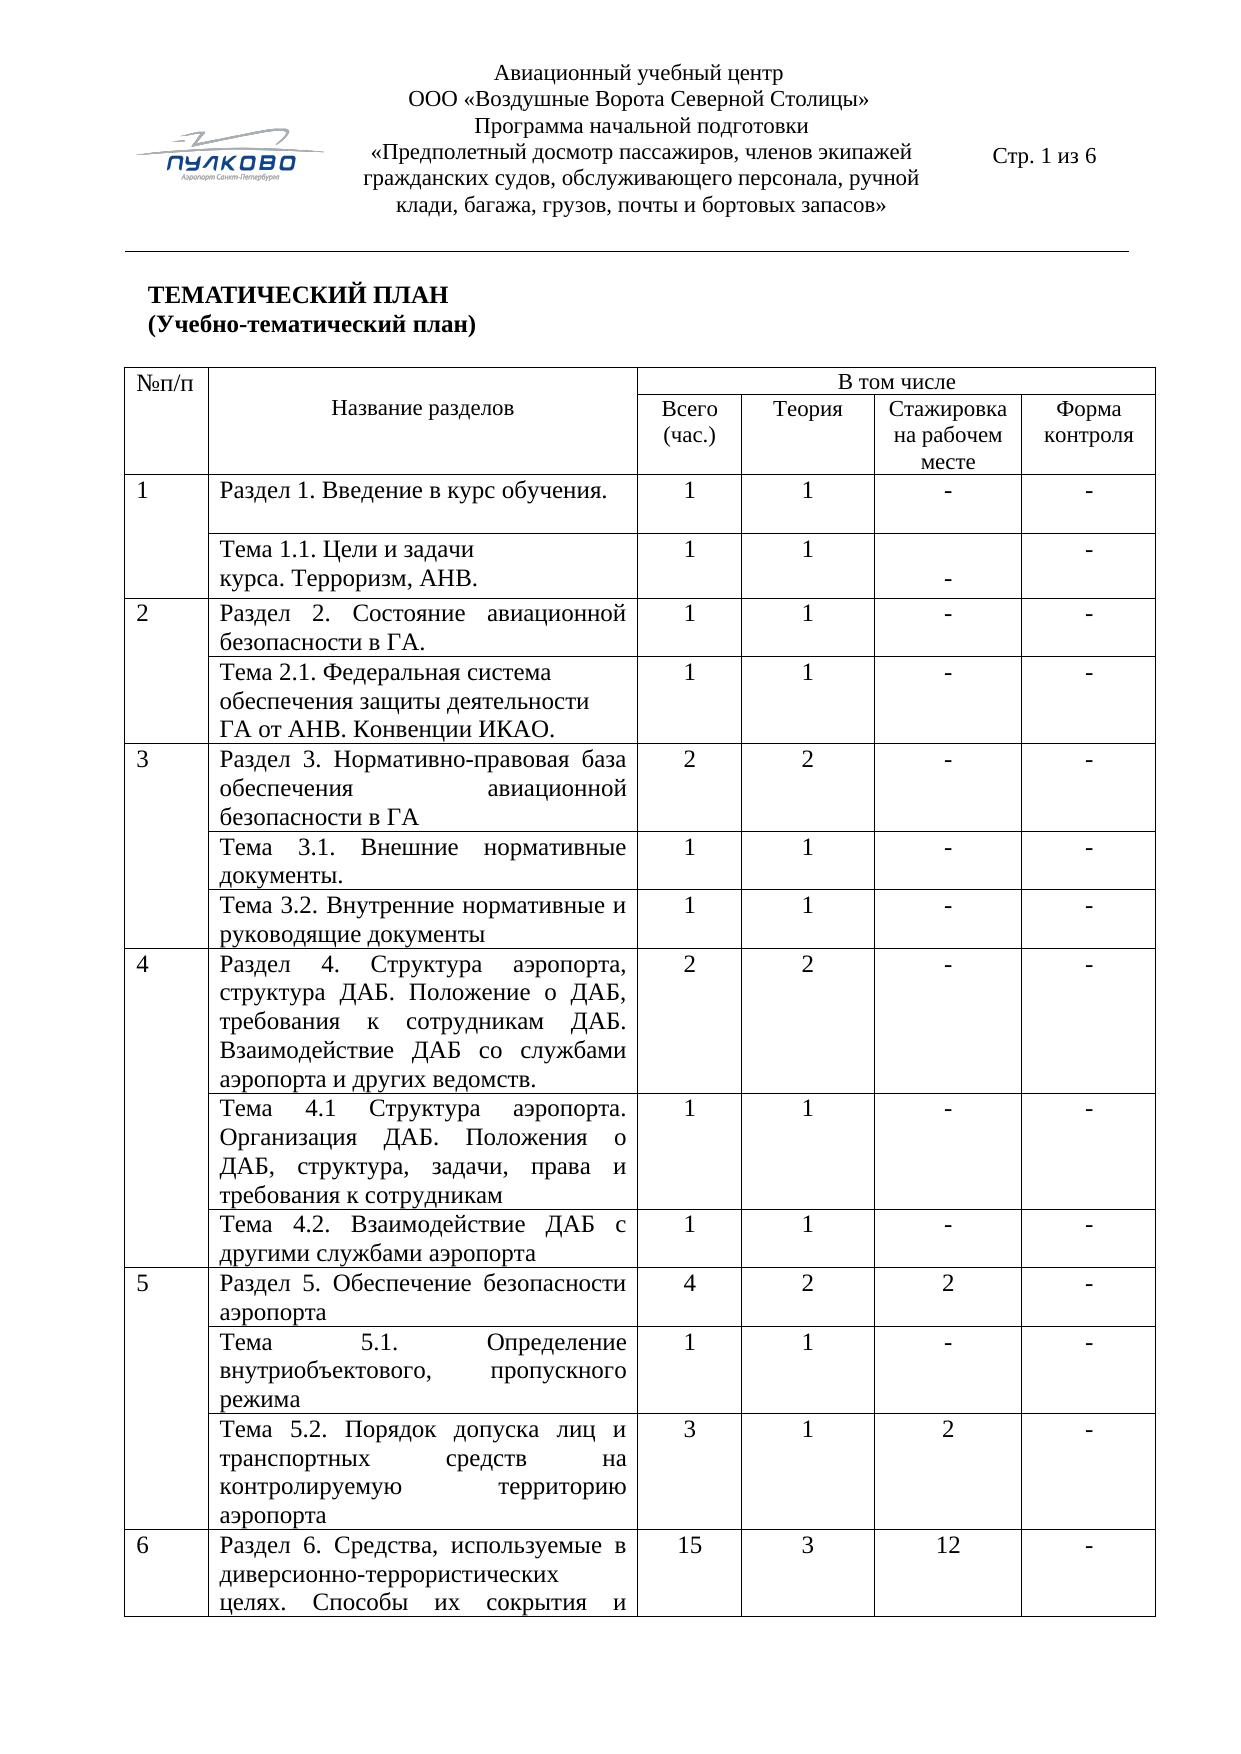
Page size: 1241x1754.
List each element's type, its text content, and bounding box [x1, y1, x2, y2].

table_cell 1 [638, 657, 741, 743]
table_cell 2 [125, 599, 208, 743]
table_cell - [1022, 1268, 1155, 1326]
table_cell 1 [742, 832, 874, 889]
table_cell Раздел 4. Структура аэропорта, структура ДАБ. Положение о ДАБ, требования к сотрудникам ДАБ. Взаимодействие ДАБ со службами аэропорта и других ведомств. [209, 949, 637, 1092]
table_cell - [1022, 599, 1155, 656]
table_cell 2 [875, 1414, 1021, 1529]
table_cell - [1022, 657, 1155, 743]
table_cell 4 [125, 949, 208, 1267]
text (Учебно-тематический план) [148, 309, 1152, 338]
table_cell - [875, 949, 1021, 1092]
table_cell Тема 3.1. Внешние нормативные документы. [209, 832, 637, 889]
table_cell - [1022, 534, 1155, 597]
table_cell Тема 3.2. Внутренние нормативные и руководящие документы [209, 890, 637, 948]
table_cell Тема 1.1. Цели и задачи курса. Терроризм, АНВ. [209, 534, 637, 597]
table_cell Стажировка на рабочем месте [875, 395, 1021, 474]
table_cell 1 [638, 832, 741, 889]
table_cell 3 [125, 744, 208, 948]
table_cell Раздел 1. Введение в курс обучения. [209, 475, 637, 533]
table_header В том числе [638, 368, 1155, 394]
table_cell 3 [638, 1414, 741, 1529]
table_cell 1 [742, 1210, 874, 1267]
table_cell Тема 2.1. Федеральная система обеспечения защиты деятельности ГА от АНВ. Конвенции ИКАО. [209, 657, 637, 743]
table_cell - [1022, 1094, 1155, 1208]
table_cell 2 [742, 949, 874, 1092]
table_cell - [875, 475, 1021, 533]
table_cell 1 [638, 1094, 741, 1208]
table_cell - [1022, 890, 1155, 948]
table_cell - [1022, 949, 1155, 1092]
table_cell - [875, 744, 1021, 831]
table_cell 1 [742, 475, 874, 533]
table_cell 1 [742, 599, 874, 656]
table_cell - [875, 1094, 1021, 1208]
table_cell 3 [742, 1530, 874, 1616]
table_cell - [1022, 1210, 1155, 1267]
table_cell 1 [125, 475, 208, 597]
table_cell 1 [638, 534, 741, 597]
table_cell - [1022, 744, 1155, 831]
table_cell 15 [638, 1530, 741, 1616]
table_cell Тема 5.2. Порядок допуска лиц и транспортных средств на контролируемую территорию аэропорта [209, 1414, 637, 1529]
table_cell 2 [638, 744, 741, 831]
table_cell - [875, 1210, 1021, 1267]
table_cell Всего (час.) [638, 395, 741, 474]
table_cell 1 [638, 1210, 741, 1267]
table_cell - [875, 534, 1021, 597]
table_cell - [1022, 475, 1155, 533]
table_cell - [1022, 832, 1155, 889]
table_cell Раздел 2. Состояние авиационной безопасности в ГА. [209, 599, 637, 656]
table_cell 1 [638, 1327, 741, 1413]
table_cell 1 [742, 890, 874, 948]
table_cell Тема 5.1. Определение внутриобъектового, пропускного режима [209, 1327, 637, 1413]
table_cell - [875, 890, 1021, 948]
table_header №п/п [125, 368, 208, 474]
table_cell 1 [742, 1327, 874, 1413]
table_cell - [1022, 1414, 1155, 1529]
picture [136, 128, 324, 181]
table_cell 1 [638, 475, 741, 533]
table_header Название разделов [209, 368, 637, 474]
table_cell 1 [638, 599, 741, 656]
table_cell 1 [742, 1094, 874, 1208]
subtitle ТЕМАТИЧЕСКИЙ ПЛАН [148, 281, 1152, 309]
table_cell 1 [742, 657, 874, 743]
table_cell 1 [742, 1414, 874, 1529]
table_cell - [1022, 1530, 1155, 1616]
table_cell 12 [875, 1530, 1021, 1616]
table_cell 2 [742, 1268, 874, 1326]
table_cell 2 [638, 949, 741, 1092]
table_cell Тема 4.1 Структура аэропорта. Организация ДАБ. Положения о ДАБ, структура, задачи, права и требования к сотрудникам [209, 1094, 637, 1208]
table_cell Тема 4.2. Взаимодействие ДАБ с другими службами аэропорта [209, 1210, 637, 1267]
table_cell - [875, 599, 1021, 656]
table_cell 2 [875, 1268, 1021, 1326]
table_cell Форма контроля [1022, 395, 1155, 474]
table_cell Раздел 5. Обеспечение безопасности аэропорта [209, 1268, 637, 1326]
table_cell Теория [742, 395, 874, 474]
table_cell 1 [638, 890, 741, 948]
table_cell - [1022, 1327, 1155, 1413]
table_cell Раздел 3. Нормативно-правовая база обеспечения авиационной безопасности в ГА [209, 744, 637, 831]
table_cell 4 [638, 1268, 741, 1326]
table_cell 1 [742, 534, 874, 597]
table_cell - [875, 832, 1021, 889]
table_cell 5 [125, 1268, 208, 1529]
table_cell 6 [125, 1530, 208, 1616]
table_cell - [875, 657, 1021, 743]
table_cell 2 [742, 744, 874, 831]
table_cell - [875, 1327, 1021, 1413]
